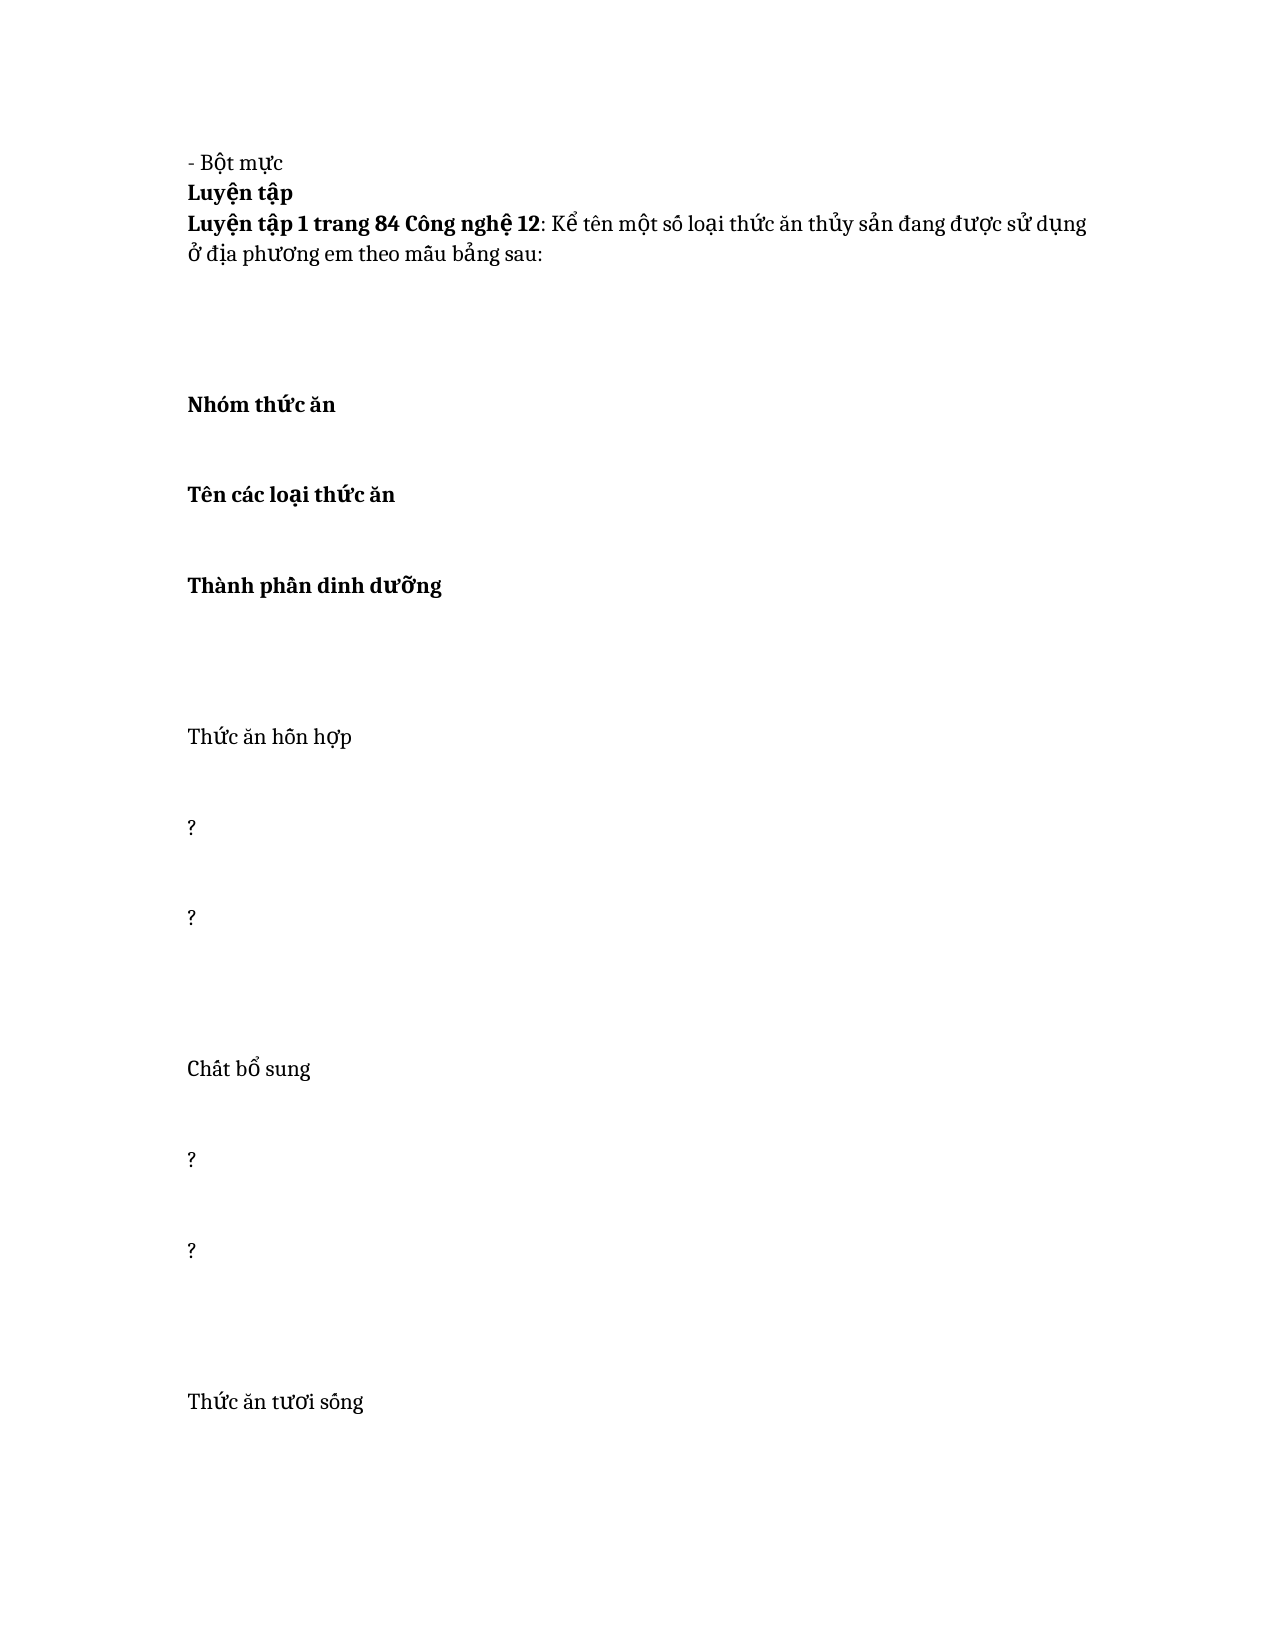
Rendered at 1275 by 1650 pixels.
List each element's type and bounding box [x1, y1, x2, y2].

text [187, 150, 1087, 1475]
